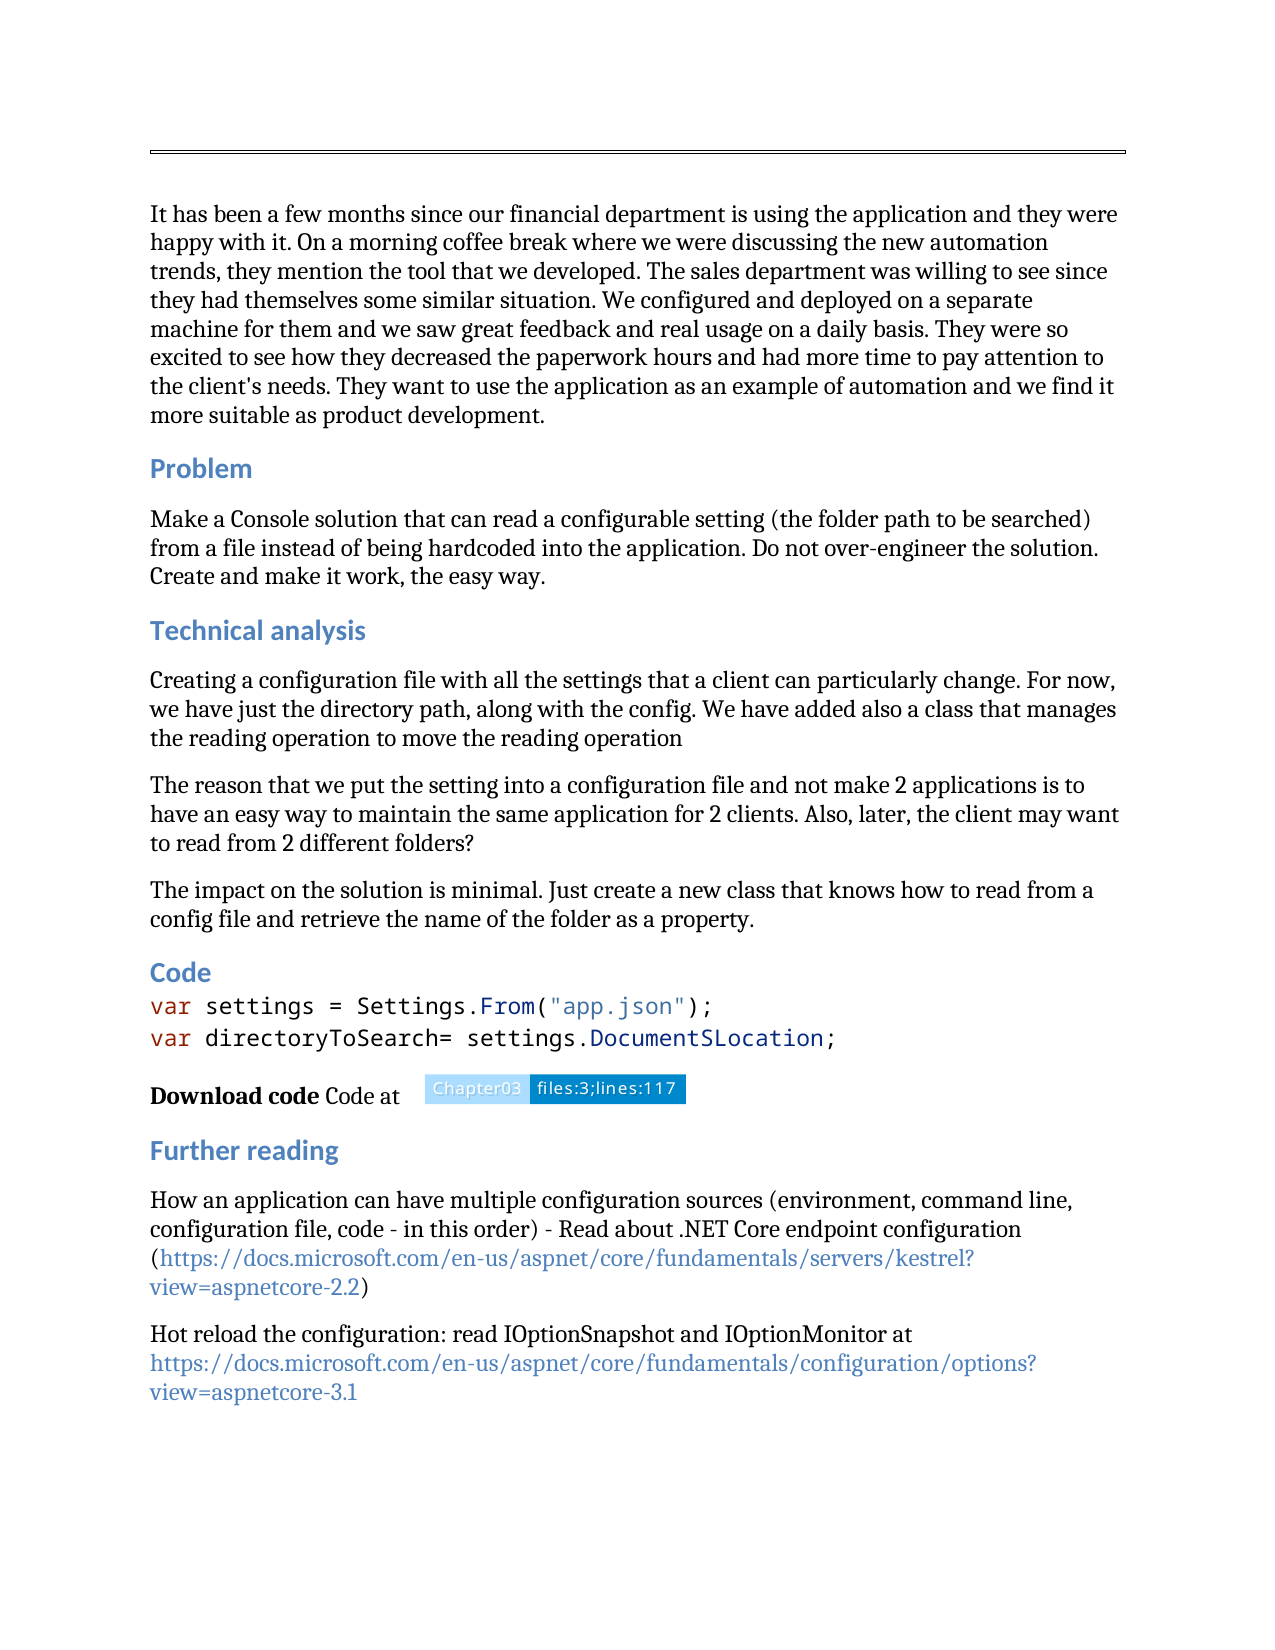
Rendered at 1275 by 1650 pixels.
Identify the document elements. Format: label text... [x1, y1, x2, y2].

subtitle Problem [150, 450, 1125, 486]
text The reason that we put the setting into a configuration file and not make 2 applications is to have an easy way to maintain the same application for 2 clients. Also, later, the client may want to read from 2 different folders? [150, 771, 1125, 857]
text Download code Code at [150, 1073, 1125, 1111]
subtitle Further reading [150, 1132, 1125, 1167]
subtitle Technical analysis [150, 612, 1125, 647]
text Creating a configuration file with all the settings that a client can particularly change. For now, we have just the directory path, along with the config. We have added also a class that manages the reading operation to move the reading operation [150, 666, 1125, 752]
text Make a Console solution that can read a configurable setting (the folder path to be searched) from a file instead of being hardcoded into the application. Do not over-engineer the solution. Create and make it work, the easy way. [150, 505, 1125, 591]
text The impact on the solution is minimal. Just create a new class that knows how to read from a config file and retrieve the name of the folder as a property. [150, 876, 1125, 934]
text var settings = Settings.From("app.json"); var directoryToSearch= settings.DocumentSLocation; [150, 990, 1125, 1053]
subtitle Code [150, 954, 1125, 990]
